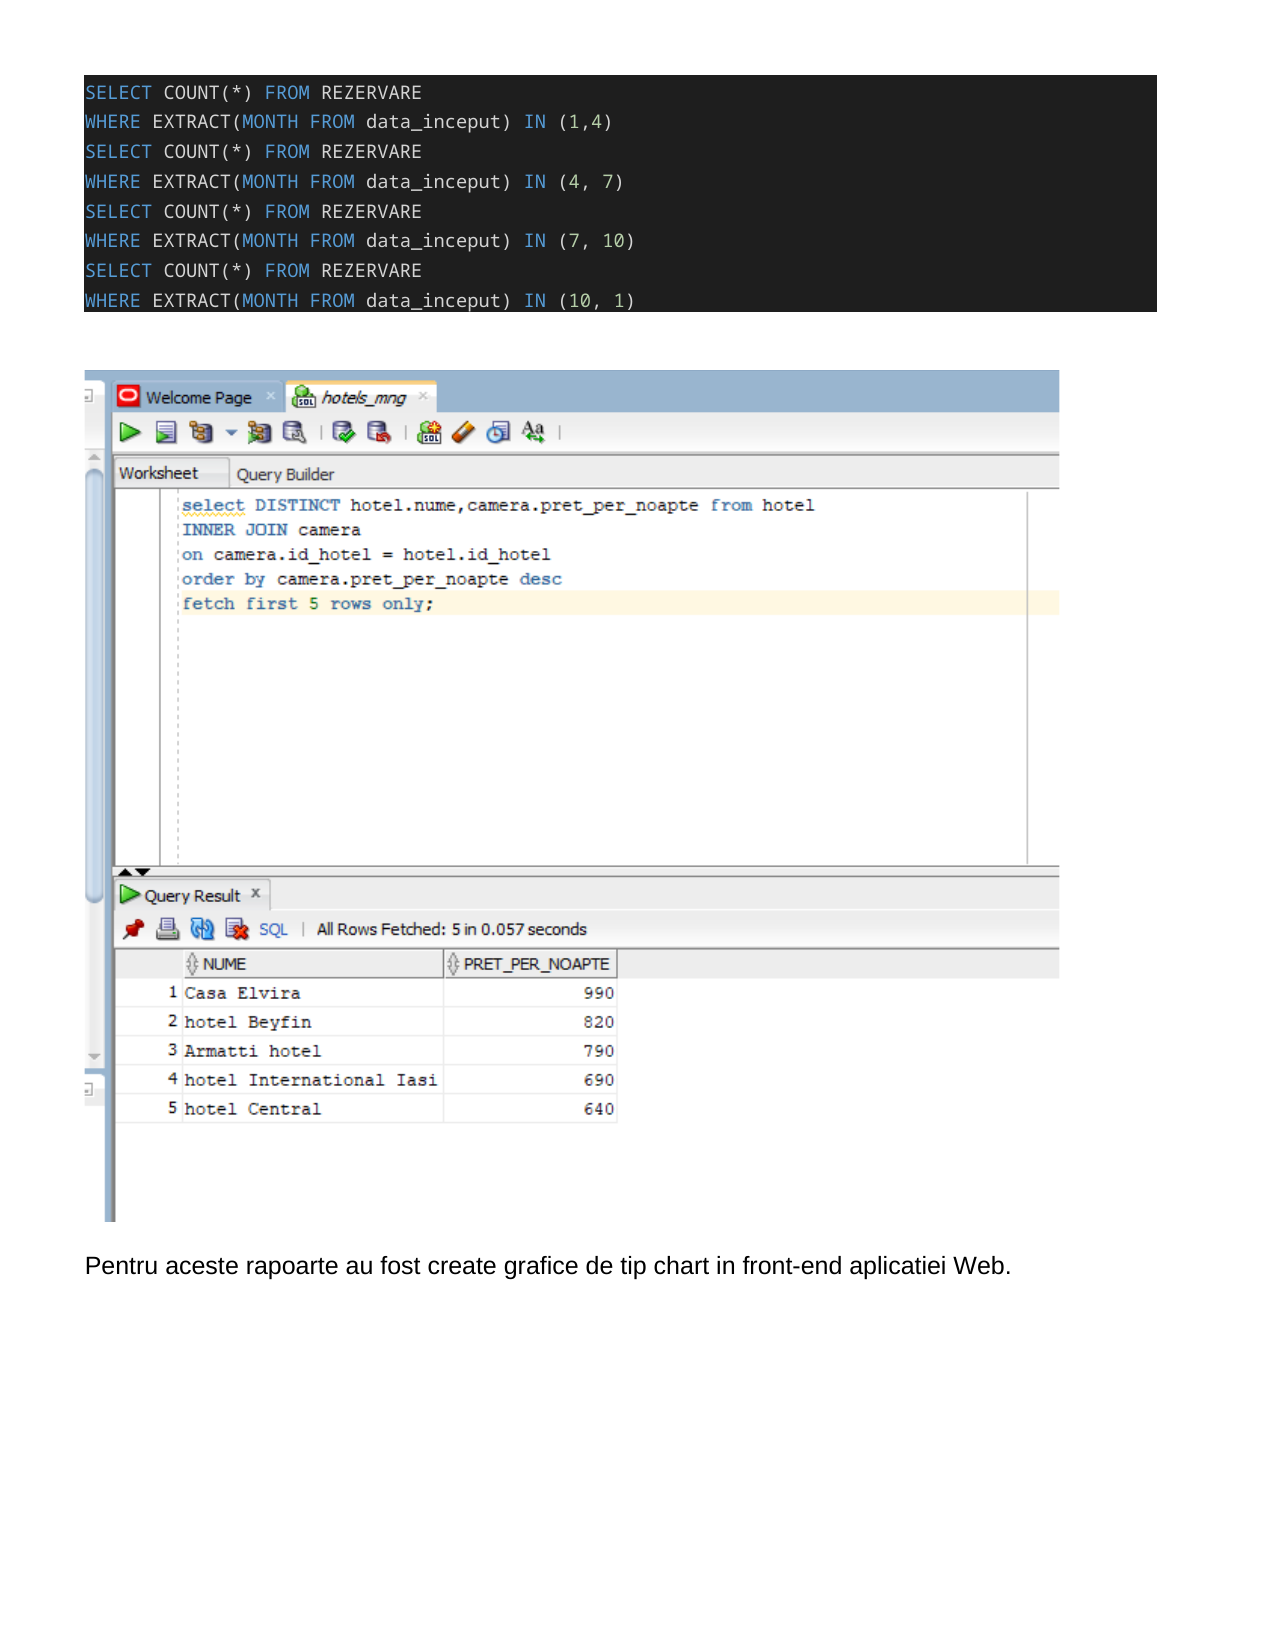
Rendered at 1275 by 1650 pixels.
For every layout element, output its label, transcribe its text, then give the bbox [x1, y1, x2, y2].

picture [84, 370, 1060, 1222]
text SELECT COUNT(*) FROM REZERVARE [84, 253, 1157, 283]
text Pentru aceste rapoarte au fost create grafice de tip chart in front-end aplicatiei Web. [84, 1251, 1039, 1279]
text SELECT COUNT(*) FROM REZERVARE [84, 134, 1157, 164]
text WHERE EXTRACT(MONTH FROM data_inceput) IN (10, 1) [84, 283, 1157, 312]
text WHERE EXTRACT(MONTH FROM data_inceput) IN (7, 10) [84, 223, 1157, 253]
text WHERE EXTRACT(MONTH FROM data_inceput) IN (1,4) [84, 105, 1157, 134]
text WHERE EXTRACT(MONTH FROM data_inceput) IN (4, 7) [84, 164, 1157, 194]
text SELECT COUNT(*) FROM REZERVARE [84, 75, 1157, 105]
text SELECT COUNT(*) FROM REZERVARE [84, 194, 1157, 223]
